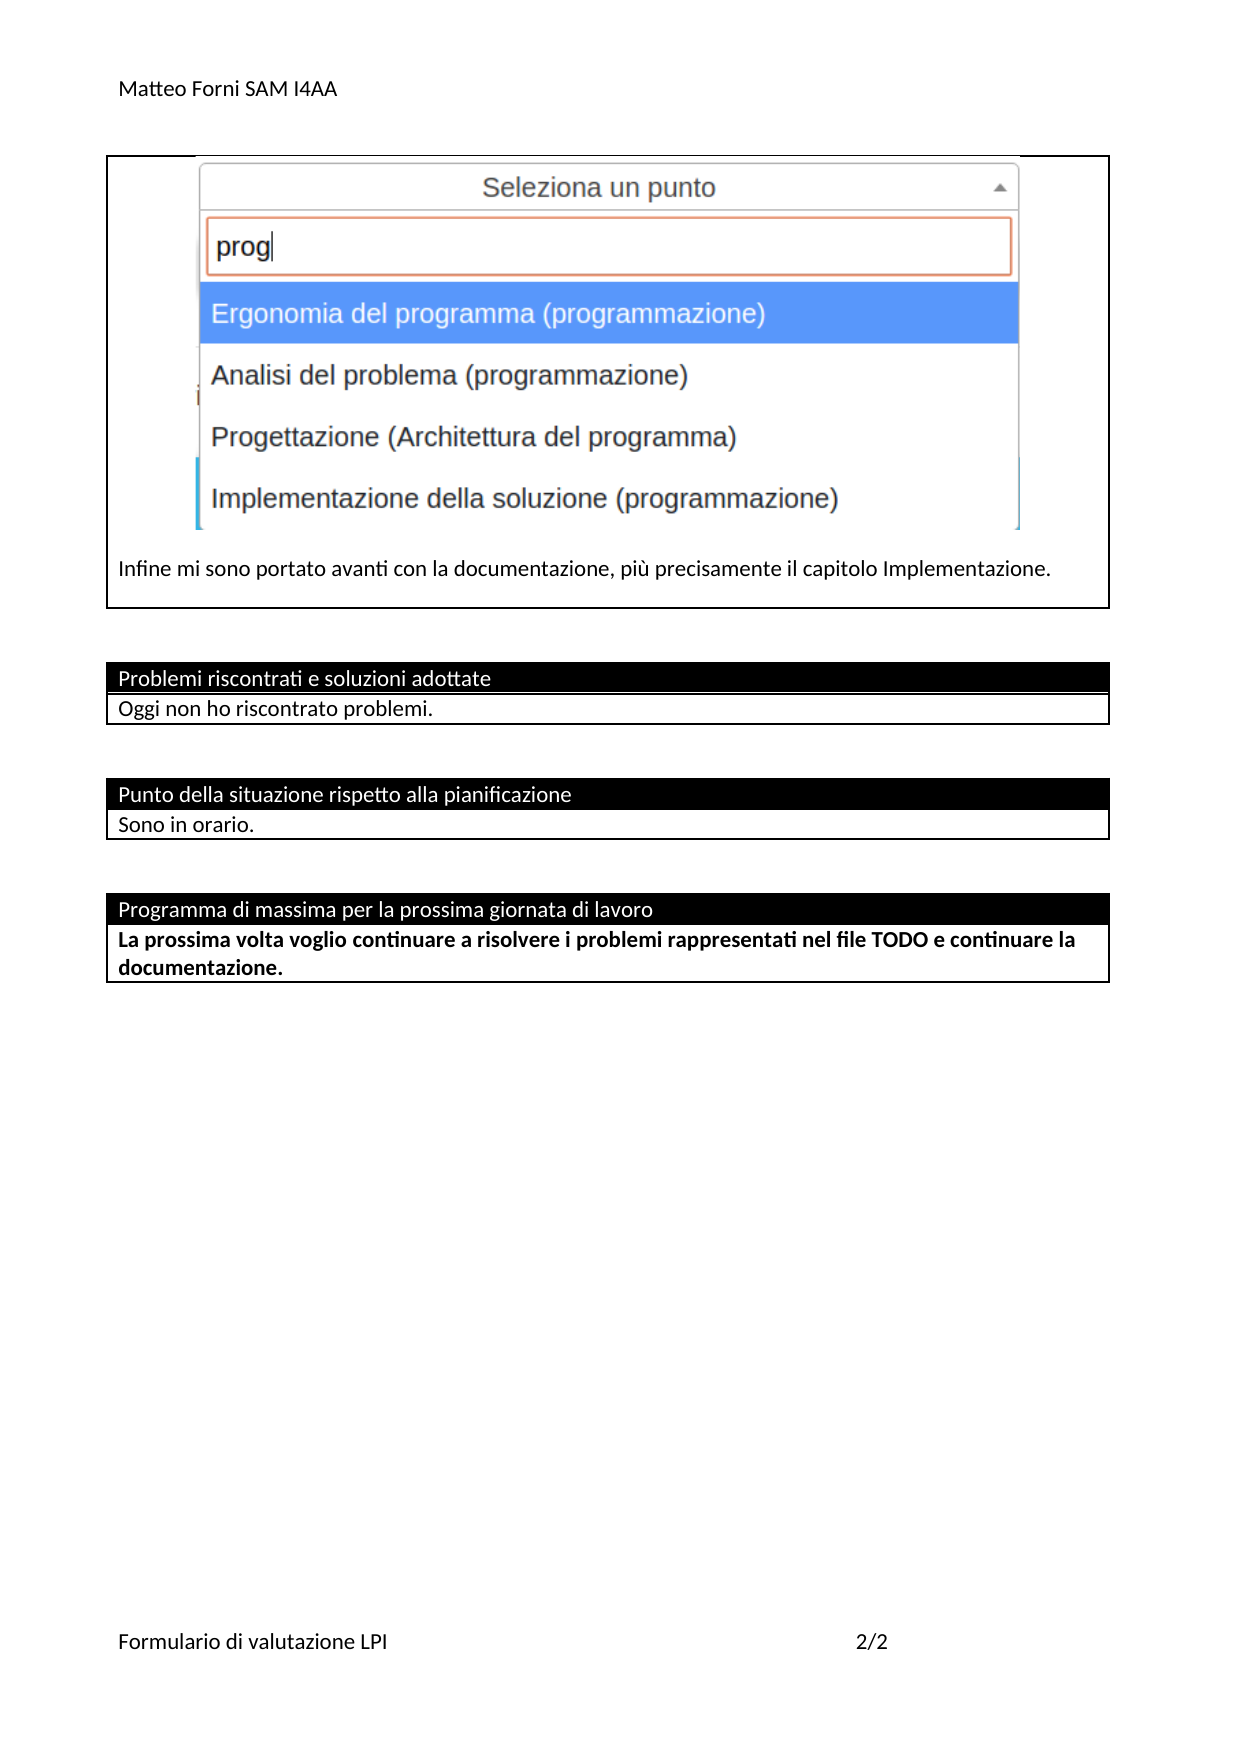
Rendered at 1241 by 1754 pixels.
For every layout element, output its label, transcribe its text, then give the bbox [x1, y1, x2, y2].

table_cell Oggi non ho riscontrato problemi. [108, 695, 1108, 722]
table_header Programma di massima per la prossima giornata di lavoro [108, 895, 1108, 923]
table_cell La prossima volta voglio continuare a risolvere i problemi rappresentati nel file TODO e continuare la documentazione. [108, 925, 1108, 981]
table_cell Sono in orario. [108, 810, 1108, 838]
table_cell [108, 157, 1108, 607]
table_header Problemi riscontrati e soluzioni adottate [108, 664, 1108, 692]
table_header Punto della situazione rispetto alla pianificazione [108, 780, 1108, 808]
picture [195, 156, 1020, 530]
